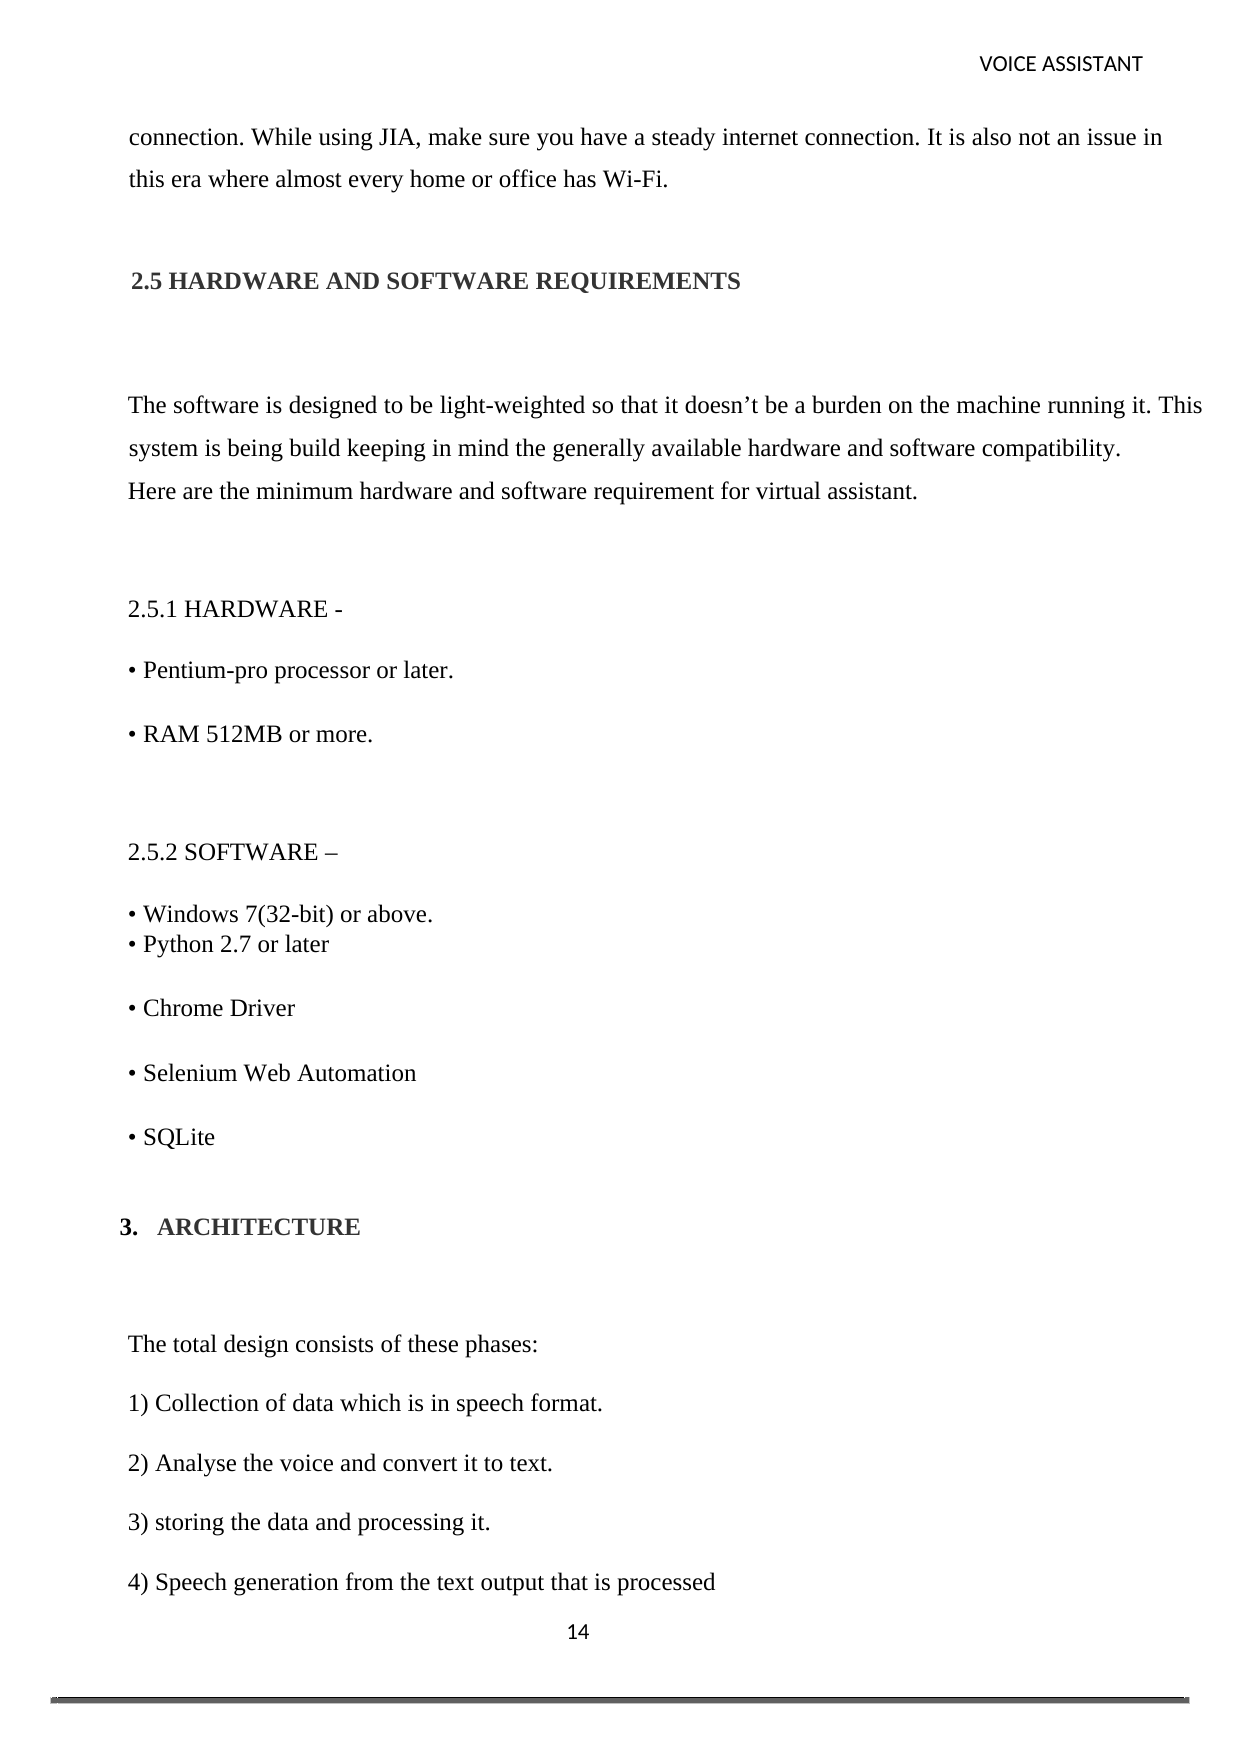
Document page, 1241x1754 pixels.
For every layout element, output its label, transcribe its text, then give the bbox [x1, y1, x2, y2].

list SQLite [128, 1122, 1065, 1151]
text Here are the minimum hardware and software requirement for virtual assistant. [128, 476, 1065, 505]
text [128, 122, 1165, 193]
list RAM 512MB or more. [128, 719, 1065, 747]
list Python 2.7 or later [128, 929, 1065, 958]
list Speech generation from the text output that is processed [128, 1567, 1065, 1595]
text 2.5.1 HARDWARE - [128, 594, 1065, 623]
list Pentium-pro processor or later. [128, 655, 1065, 683]
list storing the data and processing it. [128, 1507, 1065, 1536]
list Chrome Driver [128, 993, 1065, 1022]
list Analyse the voice and convert it to text. [128, 1448, 1065, 1477]
text The total design consists of these phases: [128, 1329, 1065, 1358]
list Collection of data which is in speech format. [128, 1388, 1065, 1417]
text 2.5.2 SOFTWARE – [128, 837, 1065, 866]
text 2.5 HARDWARE AND SOFTWARE REQUIREMENTS [131, 266, 1205, 294]
list Selenium Web Automation [128, 1058, 1065, 1086]
text The software is designed to be light-weighted so that it doesn’t be a burden on the machine running it. This system is being build keeping in mind the generally available hardware and software compatibility. [128, 390, 1205, 461]
list ARCHITECTURE [119, 1212, 1205, 1240]
list Windows 7(32-bit) or above. [128, 899, 1065, 927]
